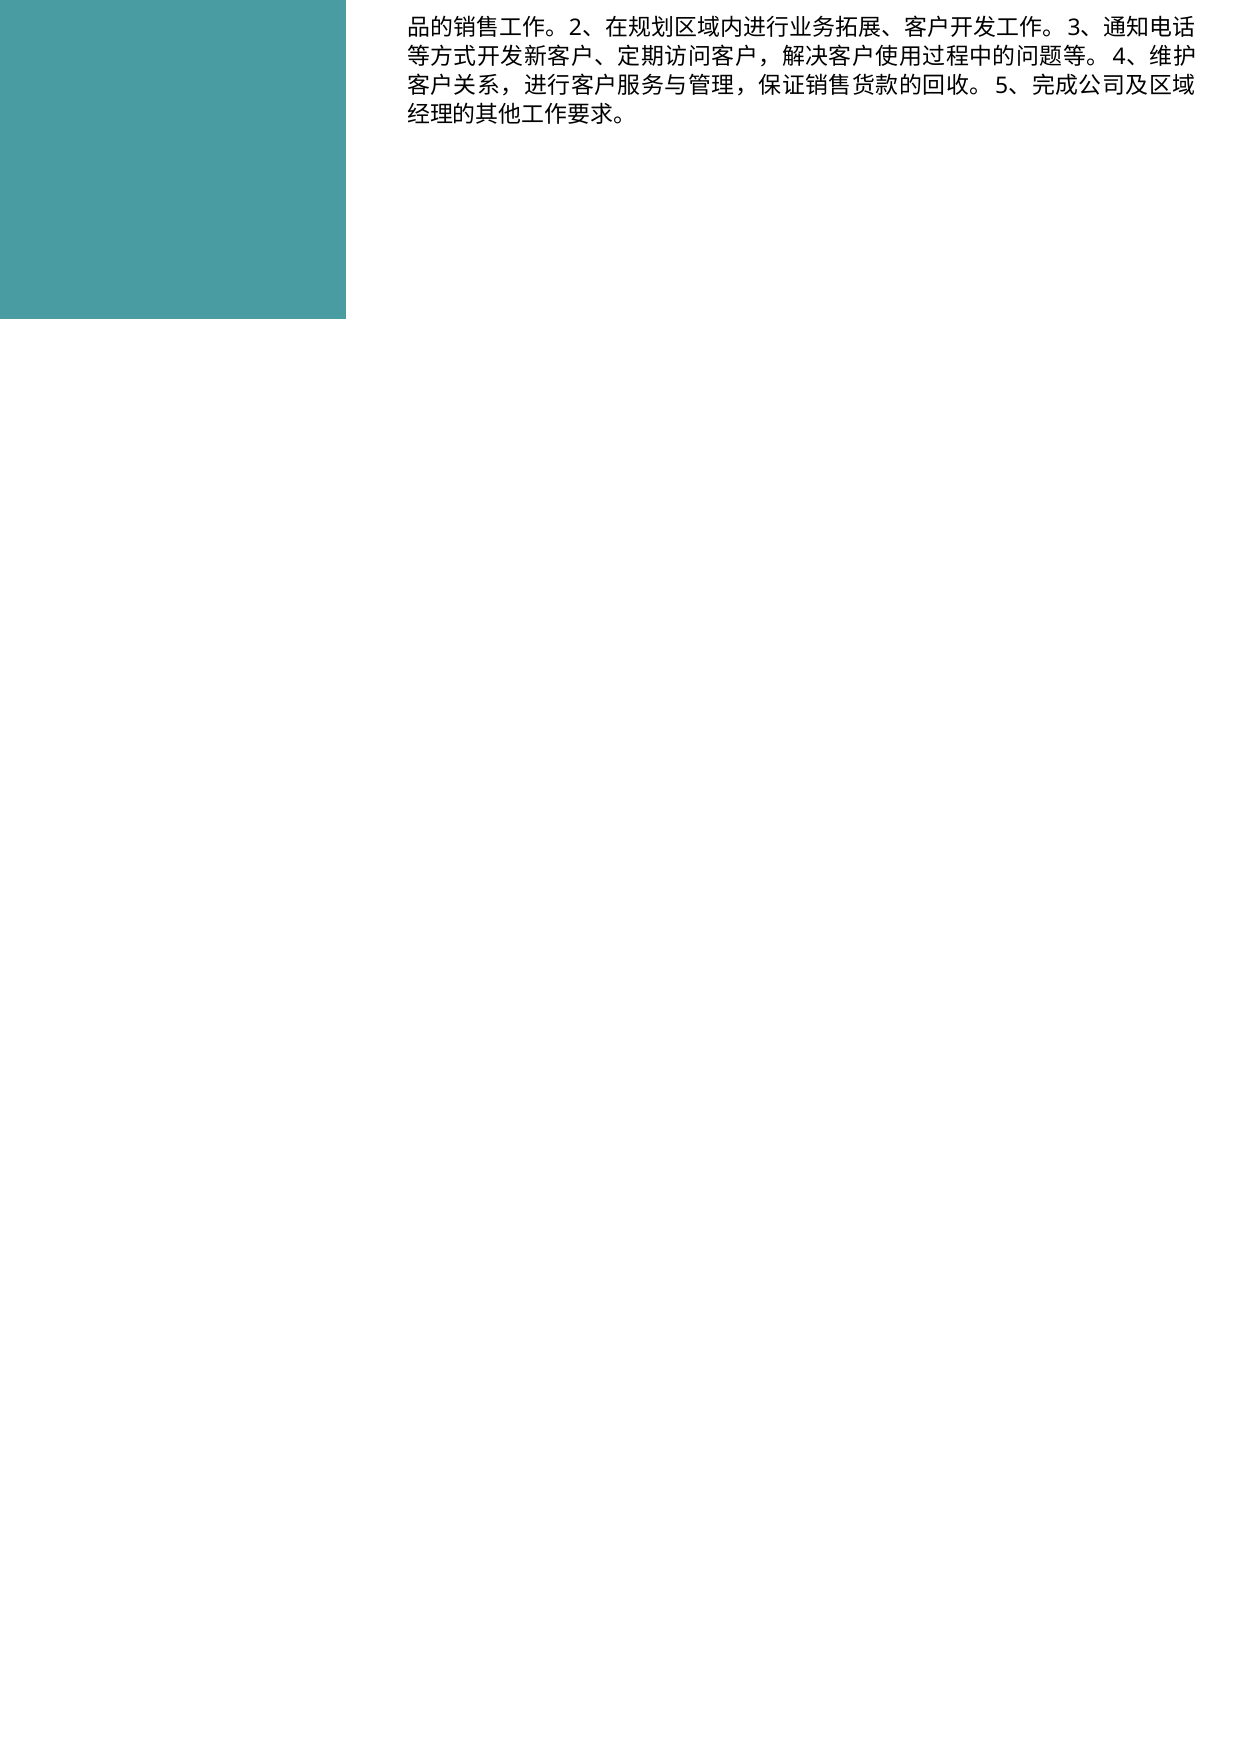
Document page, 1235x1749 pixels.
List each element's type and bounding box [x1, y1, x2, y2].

table_header [346, 0, 1234, 319]
table_header [0, 0, 346, 319]
